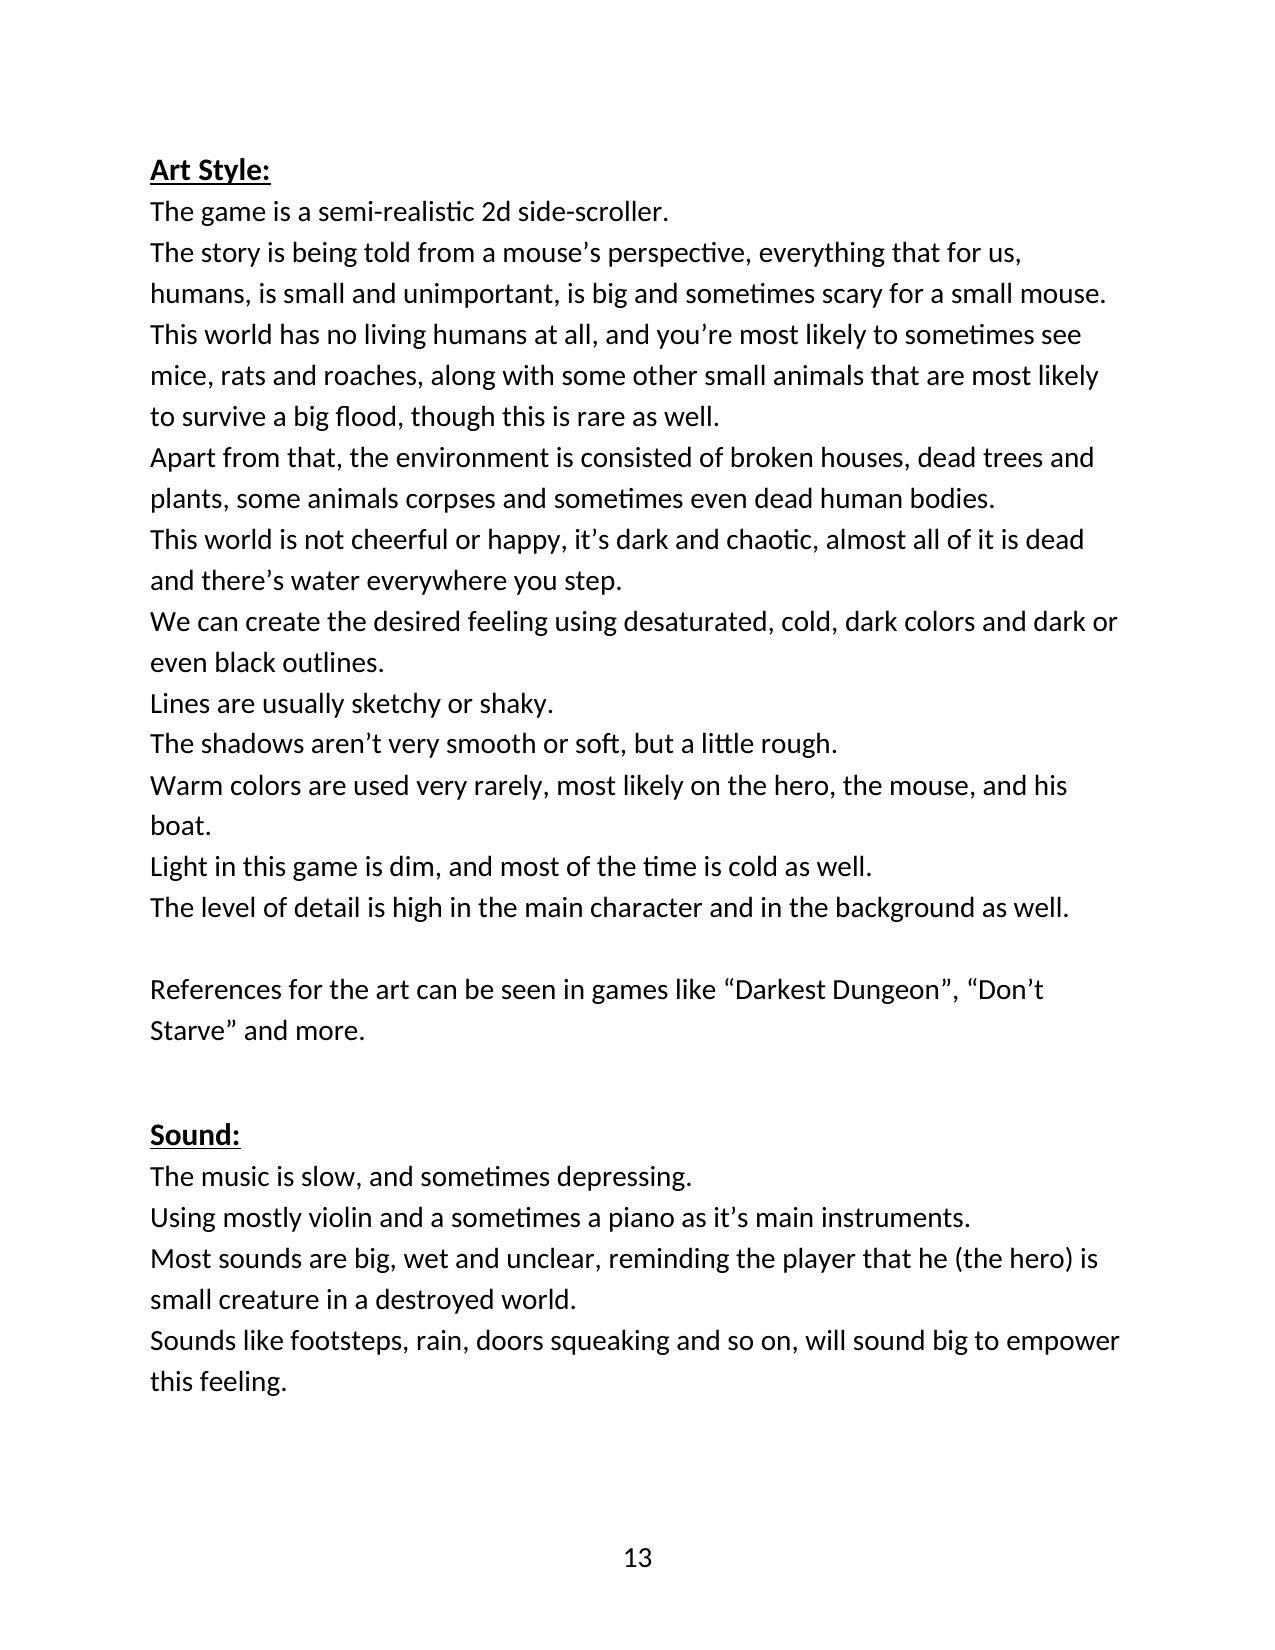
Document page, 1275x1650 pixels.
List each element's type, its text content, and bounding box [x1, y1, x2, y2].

text Art Style: The game is a semi-realistic 2d side-scroller. The story is being told from a mouse’s perspective, everything that for us, humans, is small and unimportant, is big and sometimes scary for a small mouse. This world has no living humans at all, and you’re most likely to sometimes see mice, rats and roaches, along with some other small animals that are most likely to survive a big flood, though this is rare as well. Apart from that, the environment is consisted of broken houses, dead trees and plants, some animals corpses and sometimes even dead human bodies. This world is not cheerful or happy, it’s dark and chaotic, almost all of it is dead and there’s water everywhere you step. We can create the desired feeling using desaturated, cold, dark colors and dark or even black outlines. Lines are usually sketchy or shaky. The shadows aren’t very smooth or soft, but a little rough. Warm colors are used very rarely, most likely on the hero, the mouse, and his boat. Light in this game is dim, and most of the time is cold as well. The level of detail is high in the main character and in the background as well. References for the art can be seen in games like “Darkest Dungeon”, “Don’t Starve” and more. [150, 150, 1125, 1089]
text Sound: The music is slow, and sometimes depressing. Using mostly violin and a sometimes a piano as it’s main instruments. Most sounds are big, wet and unclear, reminding the player that he (the hero) is small creature in a destroyed world. Sounds like footsteps, rain, doors squeaking and so on, will sound big to empower this feeling. [150, 1115, 1125, 1439]
